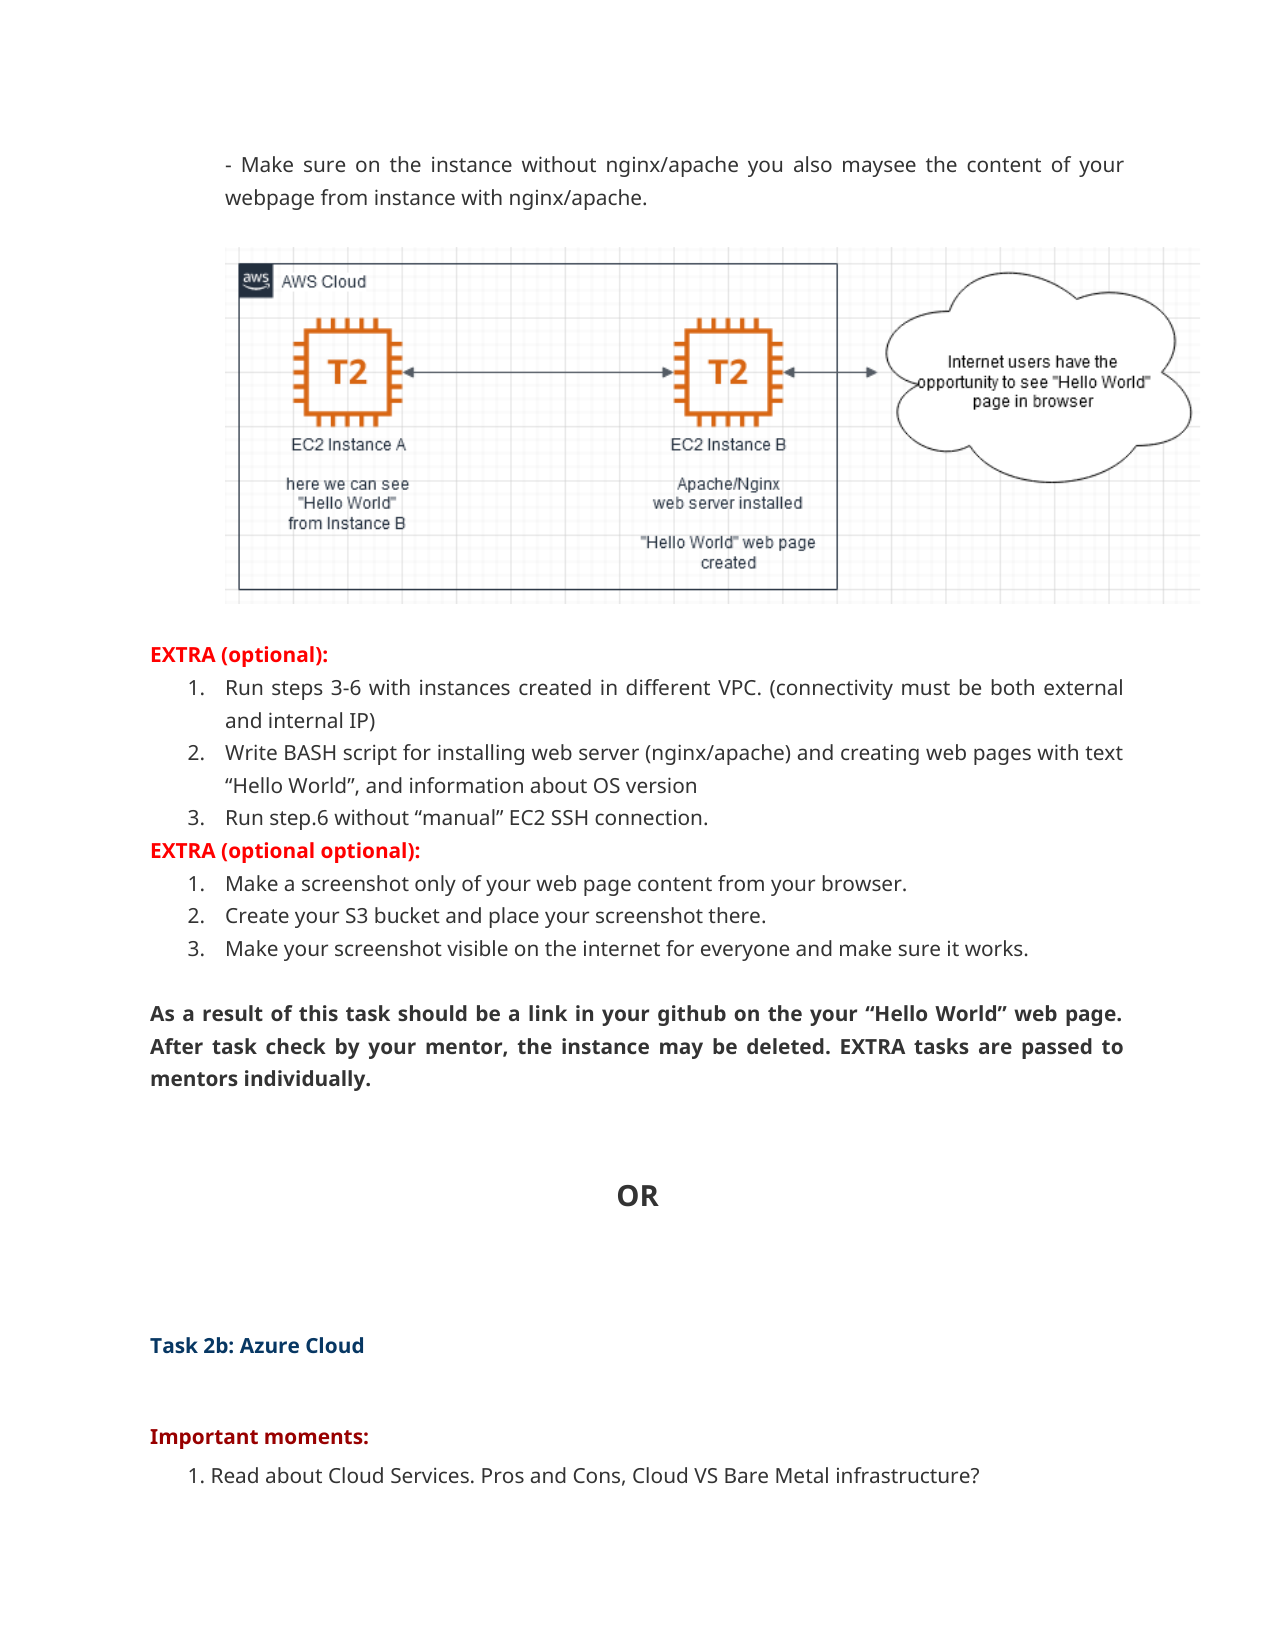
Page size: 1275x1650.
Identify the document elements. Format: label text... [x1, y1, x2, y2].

text OR [150, 1175, 1125, 1215]
text EXTRA (optional optional): [150, 836, 1125, 864]
text As a result of this task should be a link in your github on the your “Hello World” web page. After task check by your mentor, the instance may be deleted. EXTRA tasks are passed to mentors individually. [150, 999, 1125, 1093]
list Make your screenshot visible on the internet for everyone and make sure it works. [187, 934, 1125, 962]
list Run step.6 without “manual” EC2 SSH connection. [187, 803, 1125, 832]
picture [225, 247, 1200, 604]
text 1. Read about Cloud Services. Pros and Cons, Cloud VS Bare Metal infrastructure? [187, 1461, 1125, 1489]
list Make a screenshot only of your web page сontent from your browser. [187, 869, 1125, 897]
list Write BASH script for installing web server (nginx/apache) and creating web pages with text “Hello World”, and information about OS version [187, 738, 1125, 799]
text Important moments: [150, 1422, 1125, 1450]
text EXTRA (optional): [150, 641, 1125, 669]
list Create your S3 bucket and place your screenshot there. [187, 901, 1125, 930]
text Task 2b: Azure Cloud [150, 1332, 1125, 1360]
list Run steps 3-6 with instances created in different VPC. (connectivity must be both external and internal IP) [187, 673, 1125, 734]
text - Make sure on the instance without nginx/apache you also maysee the content of your webpage from instance with nginx/apache. [225, 150, 1125, 211]
